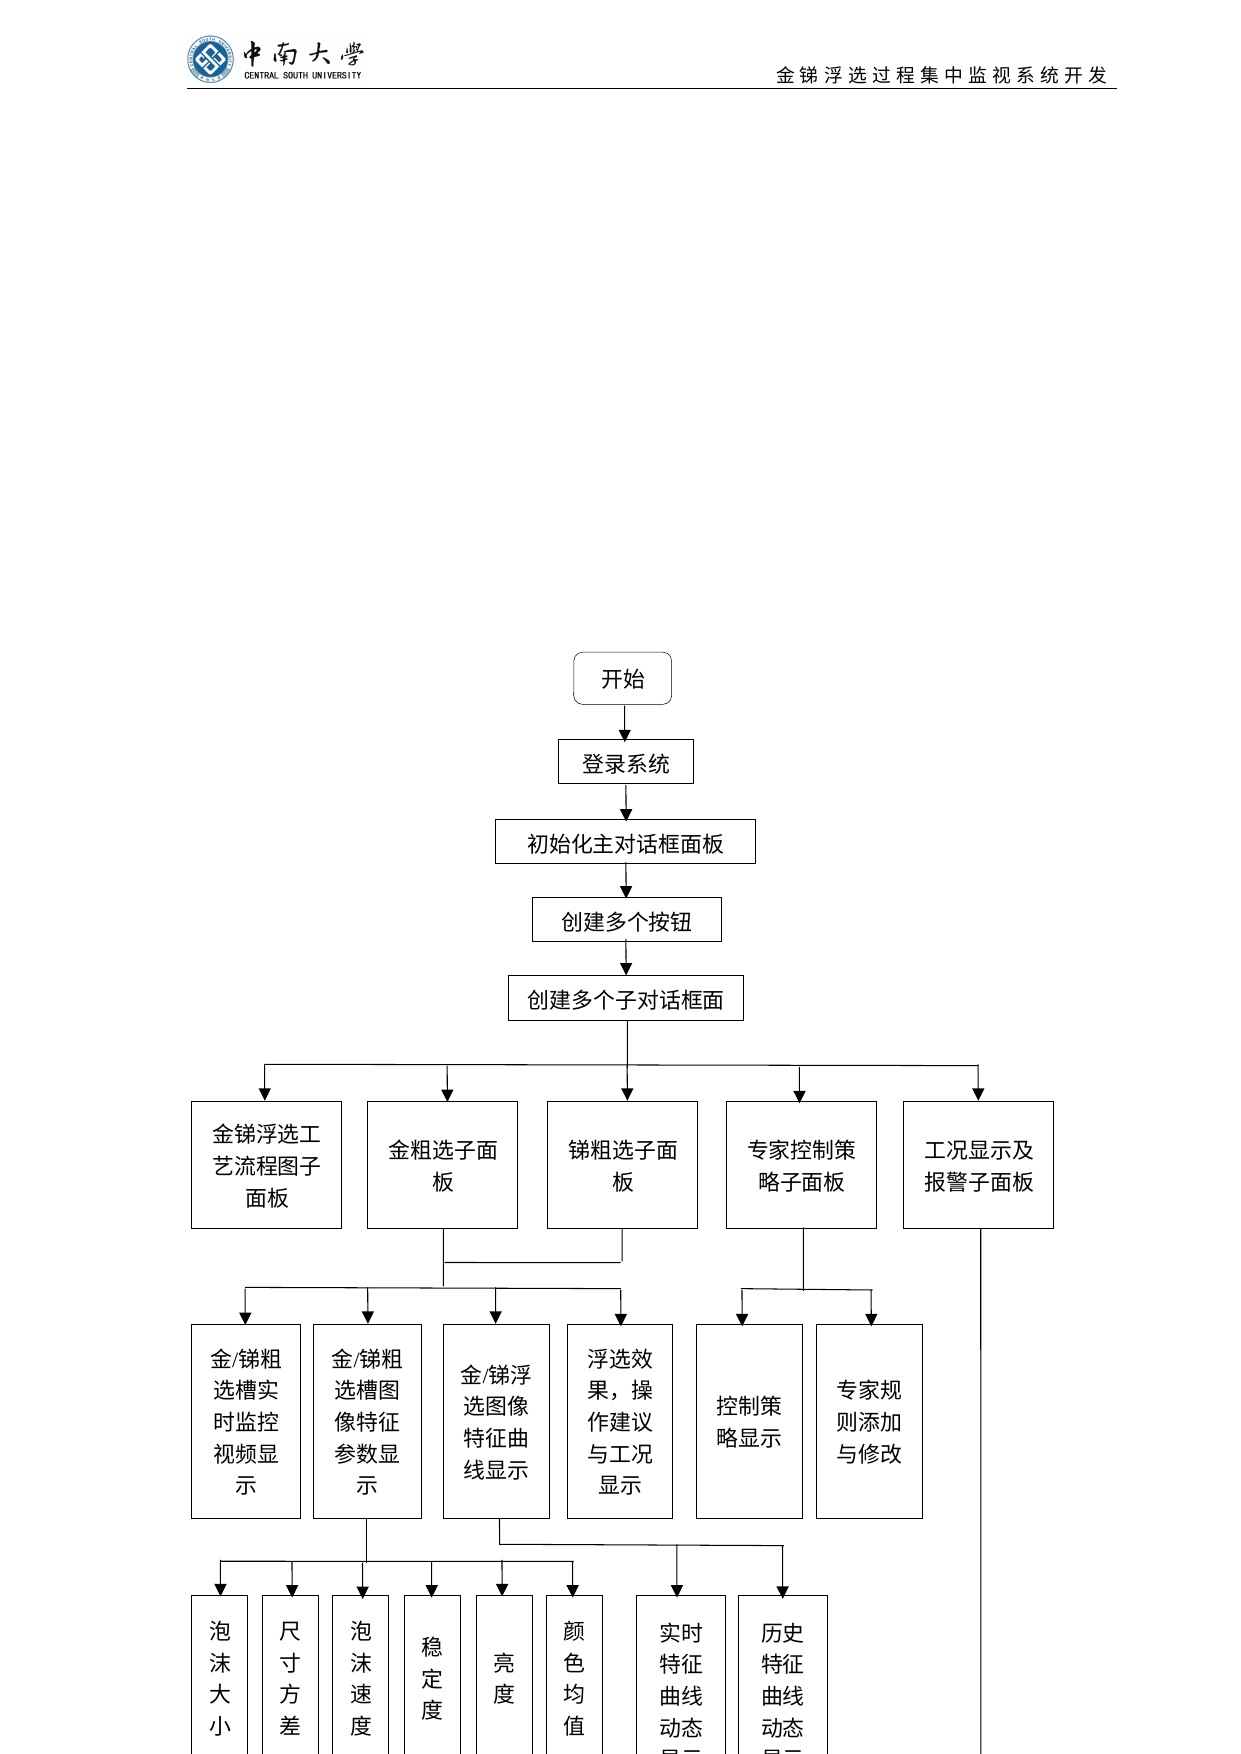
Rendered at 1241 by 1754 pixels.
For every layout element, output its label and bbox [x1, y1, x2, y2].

picture [187, 35, 367, 83]
